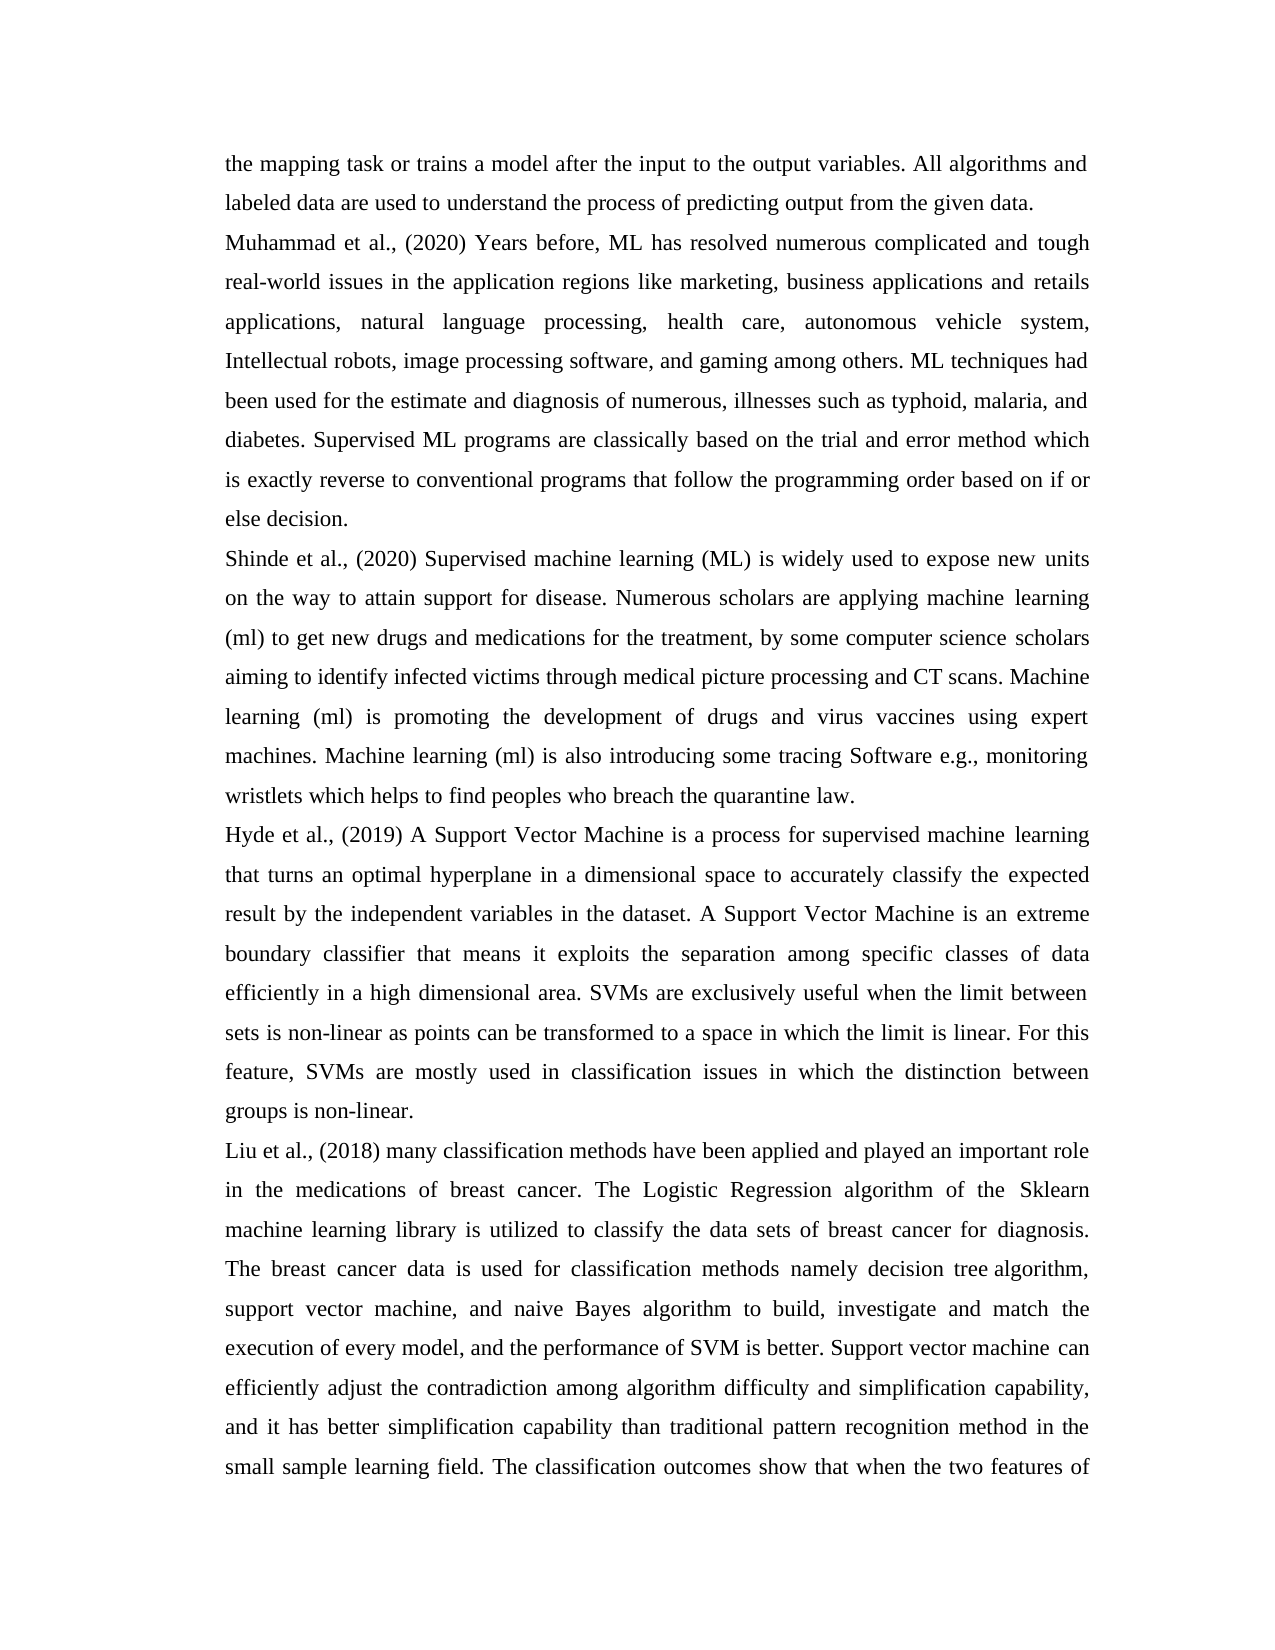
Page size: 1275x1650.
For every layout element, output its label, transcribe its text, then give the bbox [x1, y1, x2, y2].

text Shinde et al., (2020) Supervised machine learning (ML) is widely used to expose new units on the way to attain support for disease. Numerous scholars are applying machine learning (ml) to get new drugs and medications for the treatment, by some computer science scholars aiming to identify infected victims through medical picture processing and CT scans. Machine learning (ml) is promoting the development of drugs and virus vaccines using expert machines. Machine learning (ml) is also introducing some tracing Software e.g., monitoring wristlets which helps to find peoples who breach the quarantine law. [225, 545, 1089, 808]
text Hyde et al., (2019) A Support Vector Machine is a process for supervised machine learning that turns an optimal hyperplane in a dimensional space to accurately classify the expected result by the independent variables in the dataset. A Support Vector Machine is an extreme boundary classifier that means it exploits the separation among specific classes of data efficiently in a high dimensional area. SVMs are exclusively useful when the limit between sets is non-linear as points can be transformed to a space in which the limit is linear. For this feature, SVMs are mostly used in classification issues in which the distinction between groups is non-linear. [225, 821, 1089, 1124]
text Muhammad et al., (2020) Years before, ML has resolved numerous complicated and tough real-world issues in the application regions like marketing, business applications and retails applications, natural language processing, health care, autonomous vehicle system, Intellectual robots, image processing software, and gaming among others. ML techniques had been used for the estimate and diagnosis of numerous, illnesses such as typhoid, malaria, and diabetes. Supervised ML programs are classically based on the trial and error method which is exactly reverse to conventional programs that follow the programming order based on if or else decision. [225, 229, 1089, 532]
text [225, 1137, 1089, 1479]
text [225, 150, 1089, 216]
